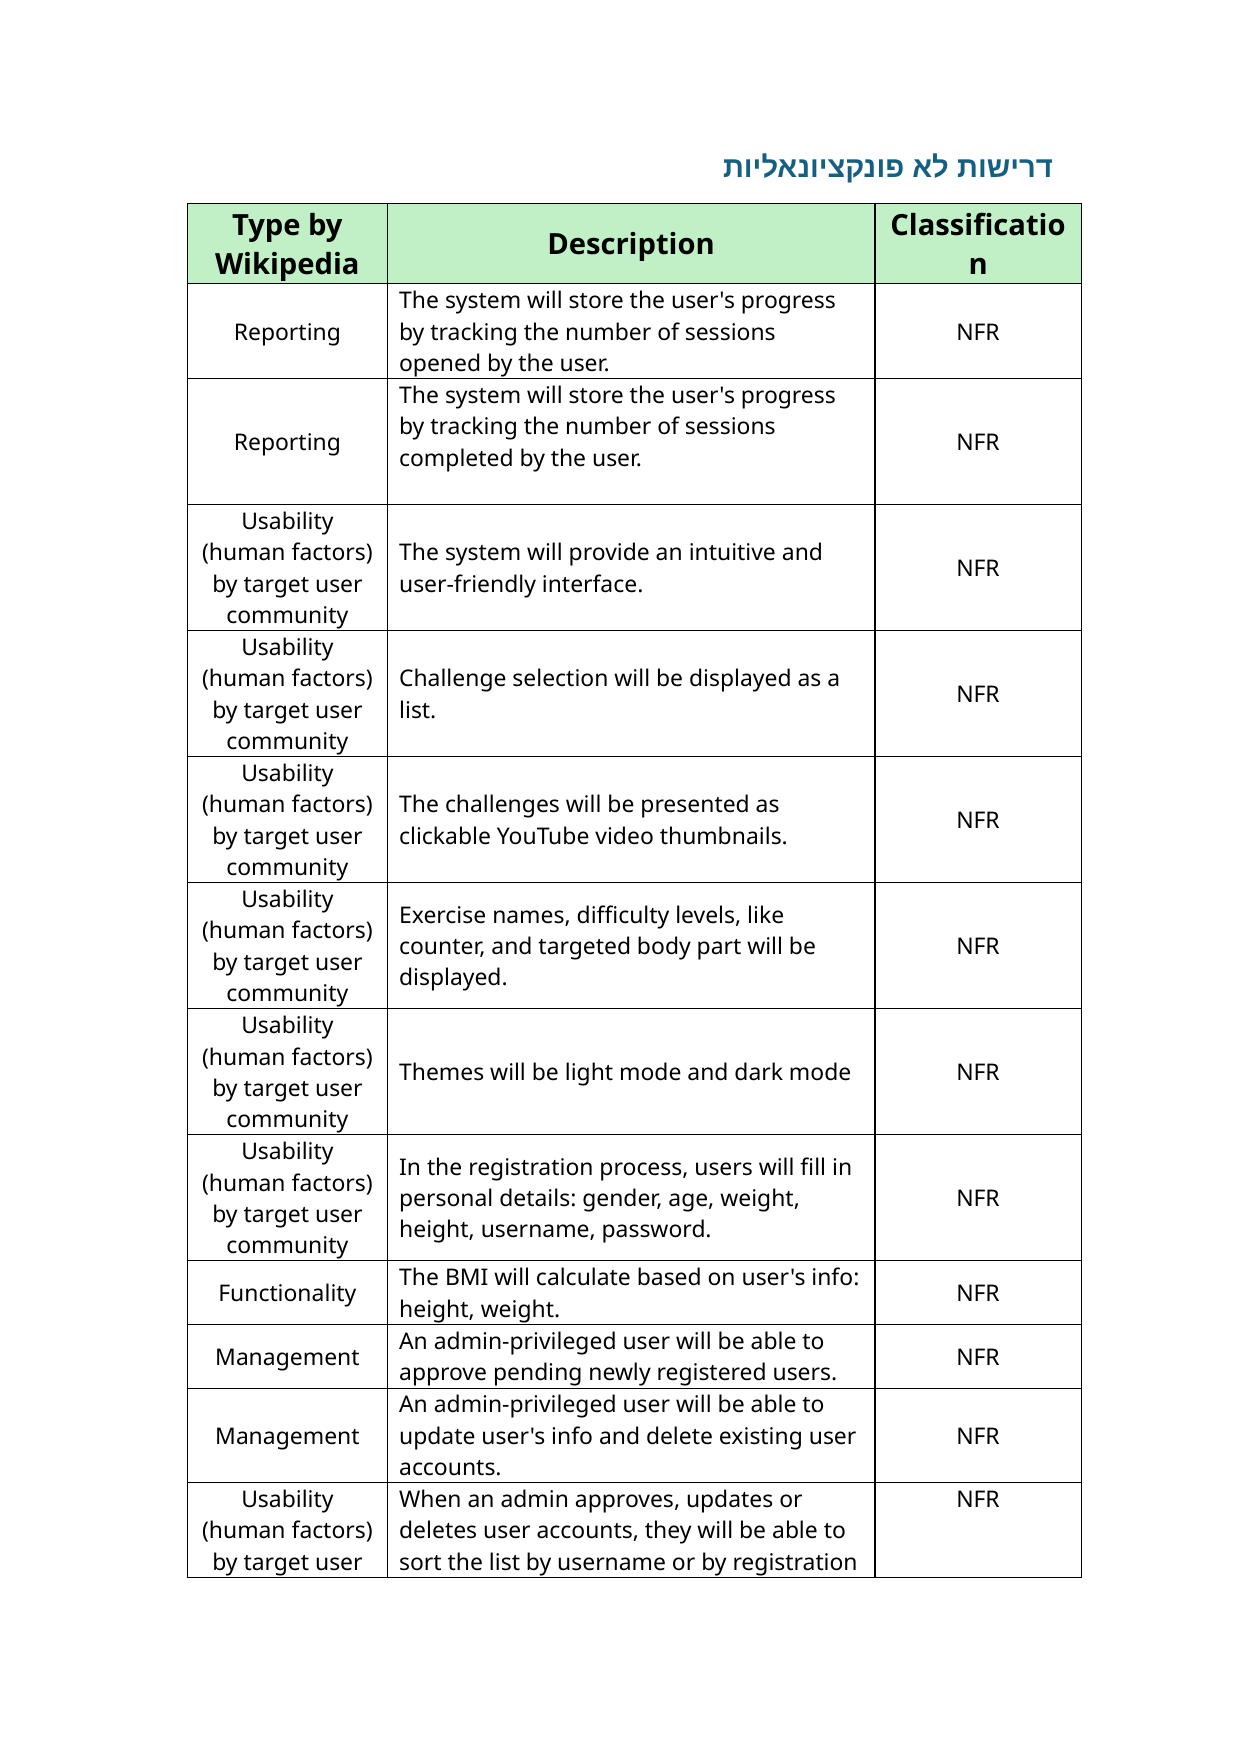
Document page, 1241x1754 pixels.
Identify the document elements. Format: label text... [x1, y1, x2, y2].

table_cell The challenges will be presented as clickable YouTube video thumbnails. [388, 757, 874, 882]
text דרישות לא פונקציונאליות [187, 150, 1053, 183]
table_cell An admin-privileged user will be able to update user's info and delete existing user accounts. [388, 1389, 874, 1482]
table_cell Usability (human factors) by target user community [188, 883, 387, 1008]
table_cell Usability (human factors) by target user community [188, 757, 387, 882]
table_cell NFR [876, 631, 1081, 756]
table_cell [188, 1483, 387, 1577]
table_cell NFR [876, 379, 1081, 504]
table_cell Usability (human factors) by target user community [188, 1009, 387, 1134]
table_cell NFR [876, 1389, 1081, 1482]
table_cell Management [188, 1389, 387, 1482]
table_header Type by Wikipedia [188, 204, 387, 283]
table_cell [388, 1483, 874, 1577]
table_cell Reporting [188, 284, 387, 378]
table_cell Functionality [188, 1261, 387, 1324]
table_cell The system will store the user's progress by tracking the number of sessions completed by the user. [388, 379, 874, 504]
table_cell An admin-privileged user will be able to approve pending newly registered users. [388, 1325, 874, 1387]
table_cell Reporting [188, 379, 387, 504]
table_cell NFR [876, 1483, 1081, 1577]
table_cell Exercise names, difficulty levels, like counter, and targeted body part will be displayed. [388, 883, 874, 1008]
table_cell NFR [876, 505, 1081, 630]
table_cell NFR [876, 883, 1081, 1008]
table_cell Challenge selection will be displayed as a list. [388, 631, 874, 756]
table_cell NFR [876, 1325, 1081, 1387]
table_cell NFR [876, 1261, 1081, 1324]
table_cell NFR [876, 757, 1081, 882]
table_header Description [388, 204, 874, 283]
table_cell Themes will be light mode and dark mode [388, 1009, 874, 1134]
table_cell Usability (human factors) by target user community [188, 1135, 387, 1260]
table_header Classification [876, 204, 1081, 283]
table_cell NFR [876, 1135, 1081, 1260]
table_cell Usability (human factors) by target user community [188, 631, 387, 756]
table_cell Management [188, 1325, 387, 1387]
table_cell The BMI will calculate based on user's info: height, weight. [388, 1261, 874, 1324]
table_cell In the registration process, users will fill in personal details: gender, age, weight, height, username, password. [388, 1135, 874, 1260]
table_cell NFR [876, 284, 1081, 378]
table_cell Usability (human factors) by target user community [188, 505, 387, 630]
table_cell The system will provide an intuitive and user-friendly interface. [388, 505, 874, 630]
table_cell The system will store the user's progress by tracking the number of sessions opened by the user. [388, 284, 874, 378]
table_cell NFR [876, 1009, 1081, 1134]
